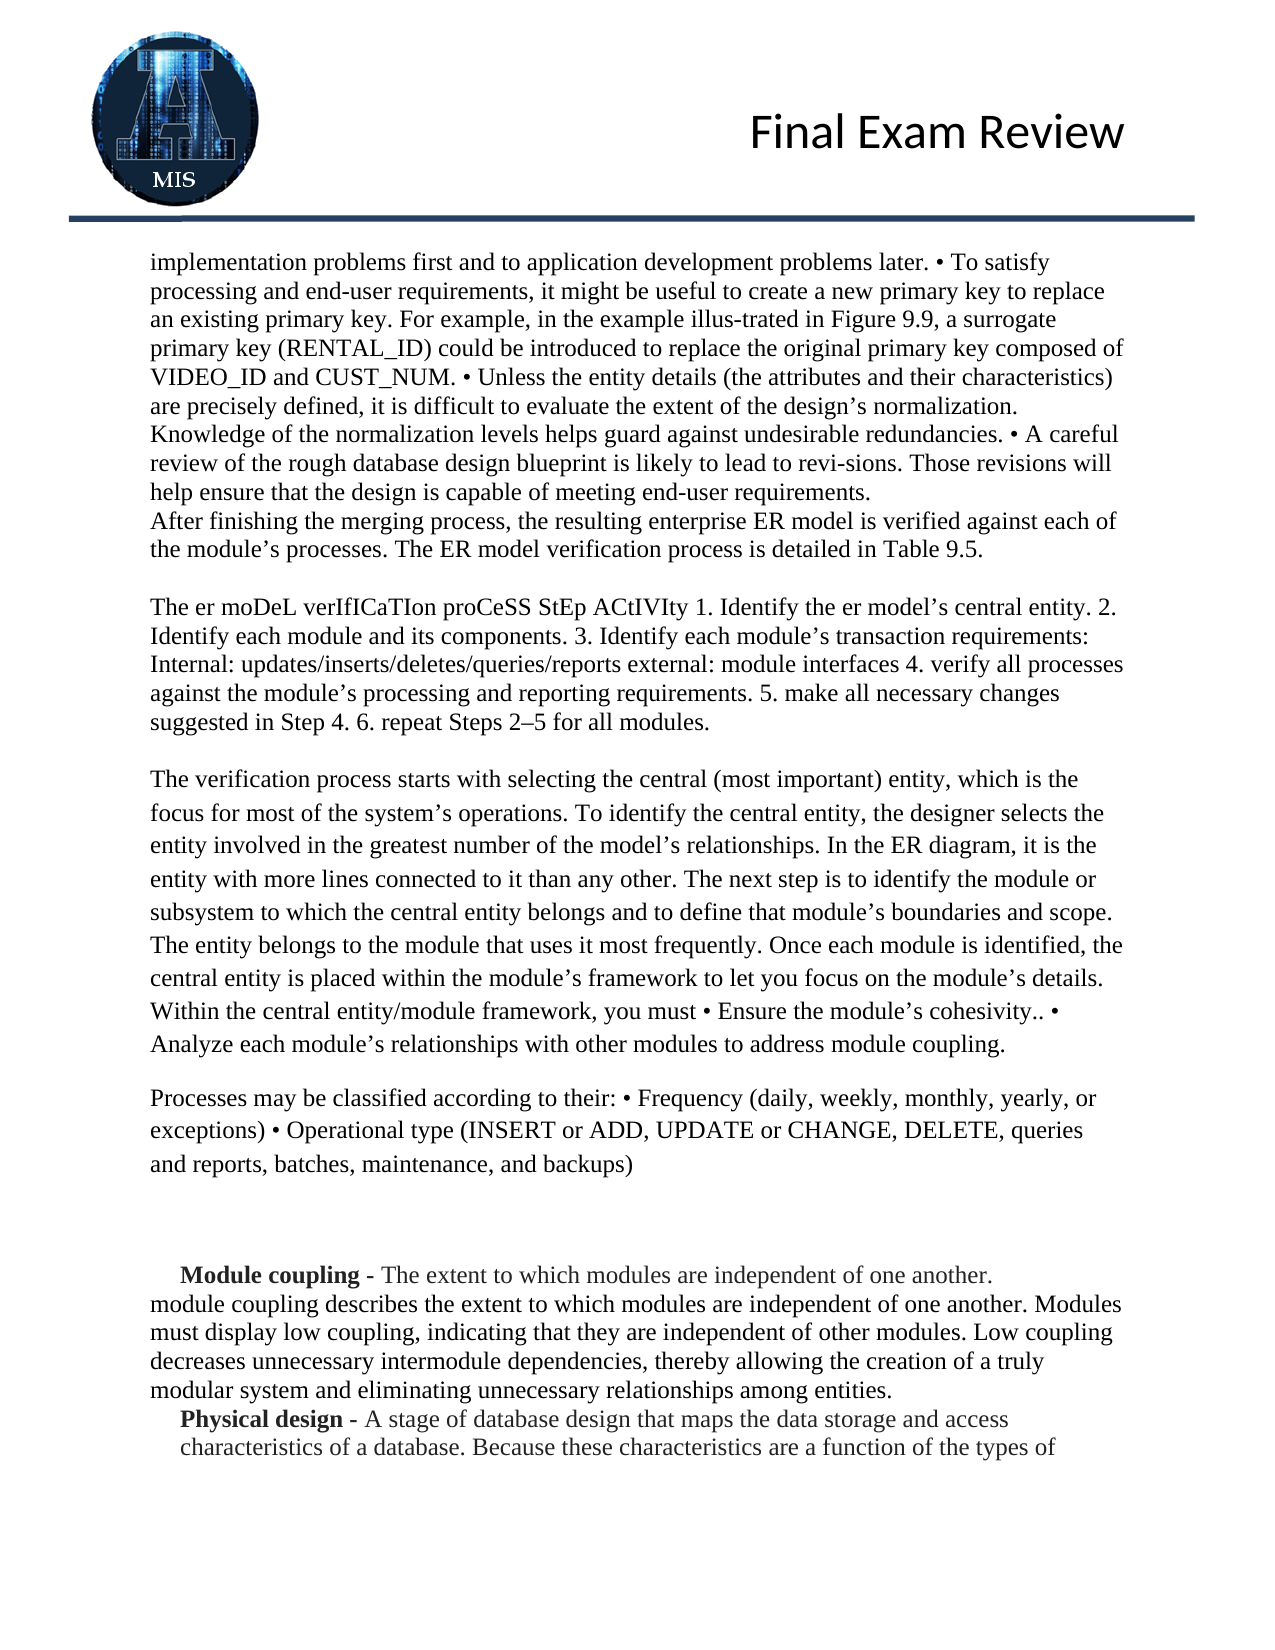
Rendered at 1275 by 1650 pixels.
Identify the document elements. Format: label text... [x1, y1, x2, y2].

text module coupling describes the extent to which modules are independent of one another. Modules must display low coupling, indicating that they are independent of other modules. Low coupling decreases unnecessary intermodule dependencies, thereby allowing the creation of a truly modular system and eliminating unnecessary relationships among entities. [150, 1289, 1125, 1404]
text The er moDeL verIfICaTIon proCeSS StEp ACtIVIty 1. Identify the er model’s central entity. 2. Identify each module and its components. 3. Identify each module’s transaction requirements: Internal: updates/inserts/deletes/queries/reports external: module interfaces 4. verify all processes against the module’s processing and reporting requirements. 5. make all necessary changes suggested in Step 4. 6. repeat Steps 2–5 for all modules. [150, 592, 1125, 736]
picture [81, 28, 266, 213]
text After finishing the merging process, the resulting enterprise ER model is verified against each of the module’s processes. The ER model verification process is detailed in Table 9.5. [150, 506, 1125, 563]
text Processes may be classified according to their: • Frequency (daily, weekly, monthly, yearly, or exceptions) • Operational type (INSERT or ADD, UPDATE or CHANGE, DELETE, queries and reports, batches, maintenance, and backups) [150, 1083, 1125, 1177]
text Module coupling - The extent to which modules are independent of one another. [150, 1260, 1125, 1289]
text The verification process starts with selecting the central (most important) entity, which is the focus for most of the system’s operations. To identify the central entity, the designer selects the entity involved in the greatest number of the model’s relationships. In the ER diagram, it is the entity with more lines connected to it than any other. The next step is to identify the module or subsystem to which the central entity belongs and to define that module’s boundaries and scope. The entity belongs to the module that uses it most frequently. Once each module is identified, the central entity is placed within the module’s framework to let you focus on the module’s details. Within the central entity/module framework, you must • Ensure the module’s cohesivity.. • Analyze each module’s relationships with other modules to address module coupling. [150, 764, 1125, 1057]
